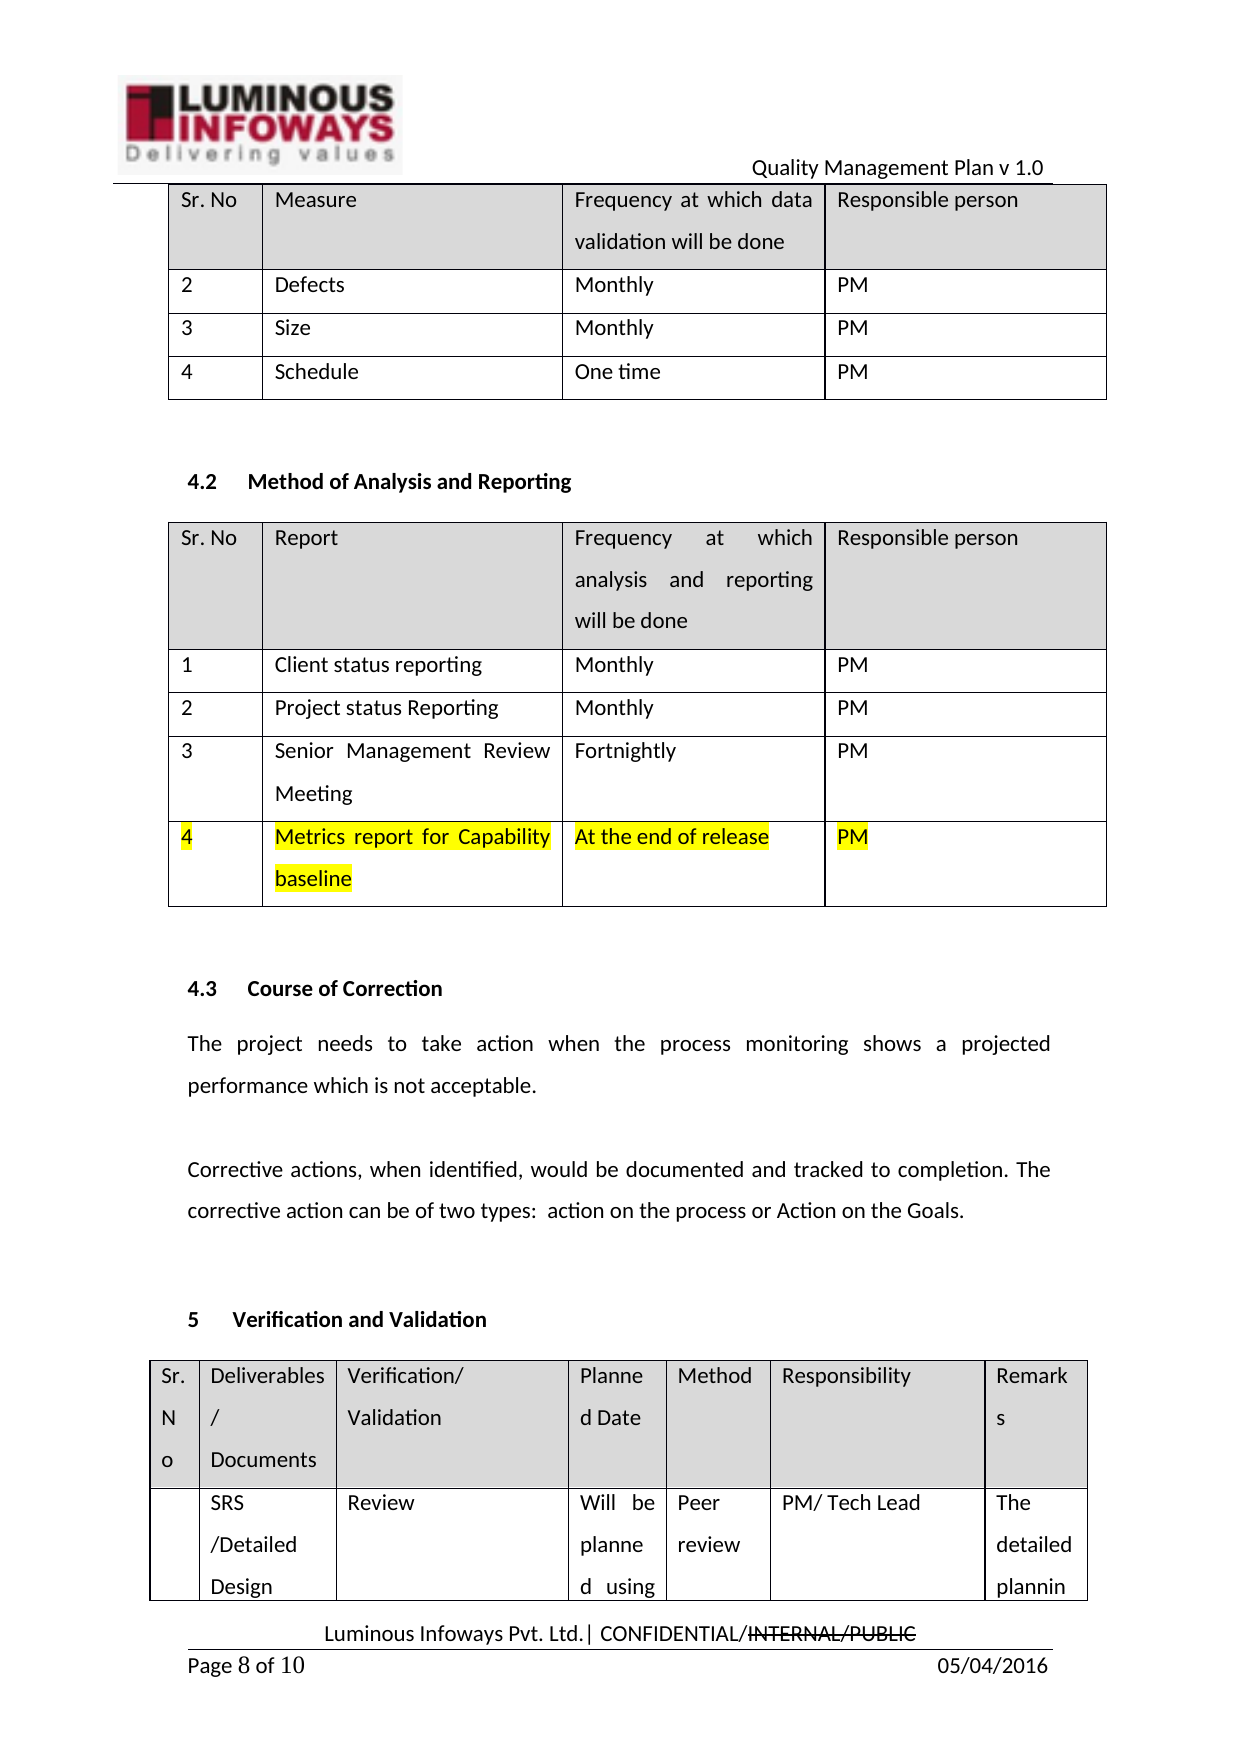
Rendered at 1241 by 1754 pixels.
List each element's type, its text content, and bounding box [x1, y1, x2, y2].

table_cell Monthly [563, 314, 824, 356]
table_cell Monthly [563, 270, 824, 312]
table_cell PM/ Tech Lead [771, 1489, 984, 1600]
table_cell 1 [169, 650, 262, 692]
table_header Report [263, 523, 562, 649]
subtitle Course of Correction [187, 974, 1053, 1002]
table_cell Monthly [563, 693, 824, 736]
table_cell 3 [169, 737, 262, 821]
text Corrective actions, when identified, would be documented and tracked to completion. The corrective action can be of two types: action on the process or Action on the Goals. [187, 1155, 1053, 1225]
table_cell Schedule [263, 357, 562, 399]
table_cell [151, 1489, 199, 1600]
table_cell One time [563, 357, 824, 399]
table_cell At the end of release [563, 822, 824, 906]
subtitle Method of Analysis and Reporting [187, 467, 1053, 495]
table_header Deliverables /Documents [200, 1361, 336, 1487]
table_cell PM [826, 737, 1106, 821]
table_cell PM [826, 270, 1106, 312]
table_header Responsible person [826, 185, 1106, 269]
table_cell Project status Reporting [263, 693, 562, 736]
table_cell The detailed planning & tracking will be done using MS Project [986, 1489, 1087, 1600]
table_cell PM [826, 650, 1106, 692]
table_cell Defects [263, 270, 562, 312]
table_header Responsible person [826, 523, 1106, 649]
text The project needs to take action when the process monitoring shows a projected performance which is not acceptable. [187, 1029, 1053, 1099]
table_cell Monthly [563, 650, 824, 692]
table_header Planned Date [569, 1361, 666, 1487]
subtitle Verification and Validation [187, 1306, 1053, 1334]
table_header Remarks [986, 1361, 1087, 1487]
table_cell PM [826, 822, 1106, 906]
table_cell Fortnightly [563, 737, 824, 821]
table_cell Client status reporting [263, 650, 562, 692]
table_cell Senior Management Review Meeting [263, 737, 562, 821]
table_cell Will be planned using MS-Project [569, 1489, 666, 1600]
table_cell PM [826, 314, 1106, 356]
table_header Frequency at which analysis and reporting will be done [563, 523, 824, 649]
table_cell Review [337, 1489, 568, 1600]
table_cell 2 [169, 270, 262, 312]
table_cell SRS /Detailed Design Document /Code [200, 1489, 336, 1600]
table_header Method [667, 1361, 770, 1487]
table_header Verification/Validation [337, 1361, 568, 1487]
table_cell PM [826, 357, 1106, 399]
table_header Measure [263, 185, 562, 269]
table_header Sr. No [151, 1361, 199, 1487]
table_cell 4 [169, 822, 262, 906]
table_header Sr. No [169, 523, 262, 649]
table_cell Peer review [667, 1489, 770, 1600]
table_header Sr. No [169, 185, 262, 269]
table_cell Size [263, 314, 562, 356]
table_cell Metrics report for Capability baseline [263, 822, 562, 906]
table_cell 2 [169, 693, 262, 736]
table_header Responsibility [771, 1361, 984, 1487]
table_cell 4 [169, 357, 262, 399]
picture [117, 75, 403, 175]
table_cell 3 [169, 314, 262, 356]
table_header Frequency at which data validation will be done [563, 185, 824, 269]
table_cell PM [826, 693, 1106, 736]
